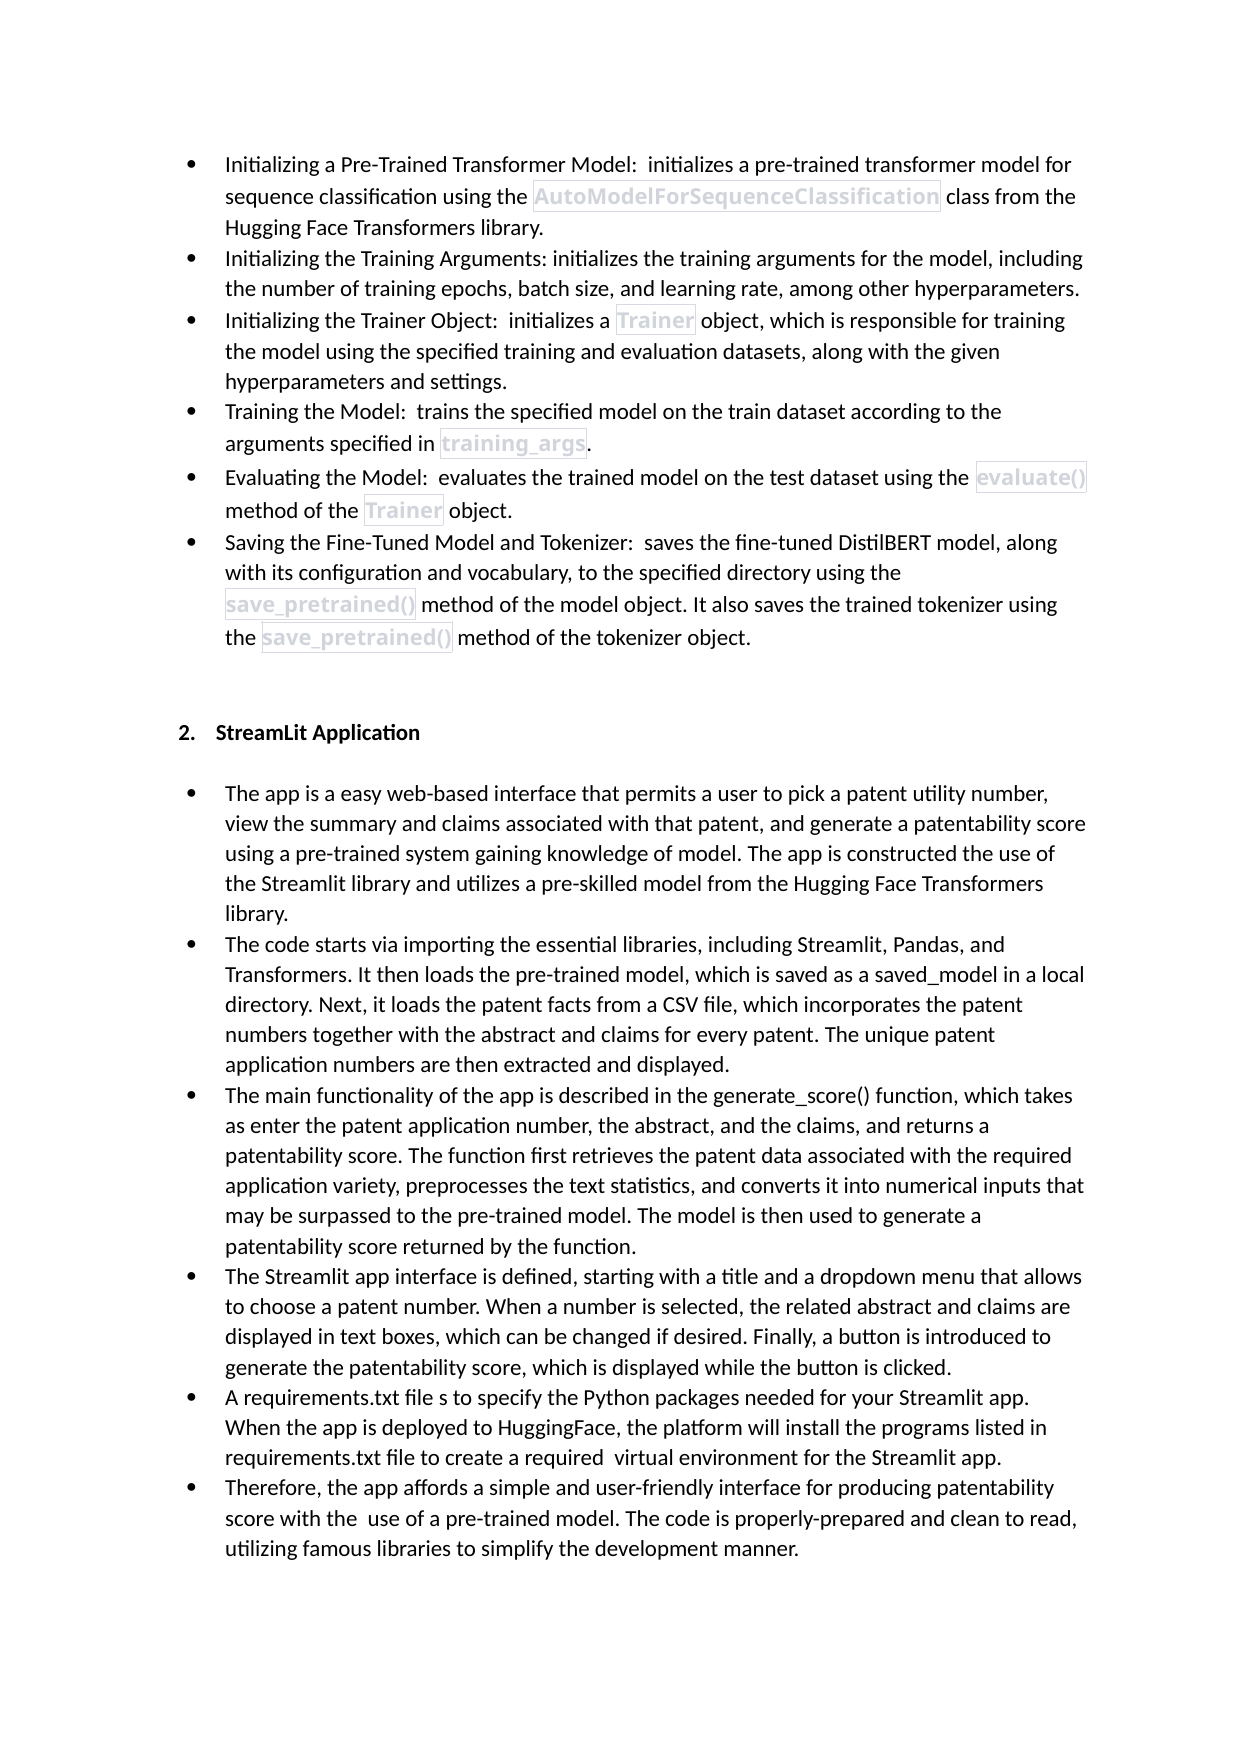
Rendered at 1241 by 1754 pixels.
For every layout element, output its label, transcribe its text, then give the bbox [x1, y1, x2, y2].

list The app is a easy web-based interface that permits a user to pick a patent utility number, view the summary and claims associated with that patent, and generate a patentability score using a pre-trained system gaining knowledge of model. The app is constructed the use of the Streamlit library and utilizes a pre-skilled model from the Hugging Face Transformers library. [187, 779, 1090, 927]
list Saving the Fine-Tuned Model and Tokenizer: saves the fine-tuned DistilBERT model, along with its configuration and vocabulary, to the specified directory using the save_pretrained() method of the model object. It also saves the trained tokenizer using the save_pretrained() method of the tokenizer object. [187, 528, 1090, 652]
list Initializing the Training Arguments: initializes the training arguments for the model, including the number of training epochs, batch size, and learning rate, among other hyperparameters. [187, 244, 1090, 302]
list Initializing the Trainer Object: initializes a Trainer object, which is responsible for training the model using the specified training and evaluation datasets, along with the given hyperparameters and settings. [187, 304, 1090, 395]
list StreamLit Application [178, 718, 1090, 746]
list Training the Model: trains the specified model on the train dataset according to the arguments specified in training_args. [187, 397, 1090, 459]
list The code starts via importing the essential libraries, including Streamlit, Pandas, and Transformers. It then loads the pre-trained model, which is saved as a saved_model in a local directory. Next, it loads the patent facts from a CSV file, which incorporates the patent numbers together with the abstract and claims for every patent. The unique patent application numbers are then extracted and displayed. [187, 930, 1090, 1078]
list Evaluating the Model: evaluates the trained model on the test dataset using the evaluate() method of the Trainer object. [187, 461, 1090, 525]
list Therefore, the app affords a simple and user-friendly interface for producing patentability score with the use of a pre-trained model. The code is properly-prepared and clean to read, utilizing famous libraries to simplify the development manner. [187, 1473, 1090, 1562]
list A requirements.txt file s to specify the Python packages needed for your Streamlit app. When the app is deployed to HuggingFace, the platform will install the programs listed in requirements.txt file to create a required virtual environment for the Streamlit app. [187, 1383, 1090, 1471]
list The main functionality of the app is described in the generate_score() function, which takes as enter the patent application number, the abstract, and the claims, and returns a patentability score. The function first retrieves the patent data associated with the required application variety, preprocesses the text statistics, and converts it into numerical inputs that may be surpassed to the pre-trained model. The model is then used to generate a patentability score returned by the function. [187, 1081, 1090, 1260]
list The Streamlit app interface is defined, starting with a title and a dropdown menu that allows to choose a patent number. When a number is selected, the related abstract and claims are displayed in text boxes, which can be changed if desired. Finally, a button is introduced to generate the patentability score, which is displayed while the button is clicked. [187, 1262, 1090, 1381]
list Initializing a Pre-Trained Transformer Model: initializes a pre-trained transformer model for sequence classification using the AutoModelForSequenceClassification class from the Hugging Face Transformers library. [187, 150, 1090, 241]
